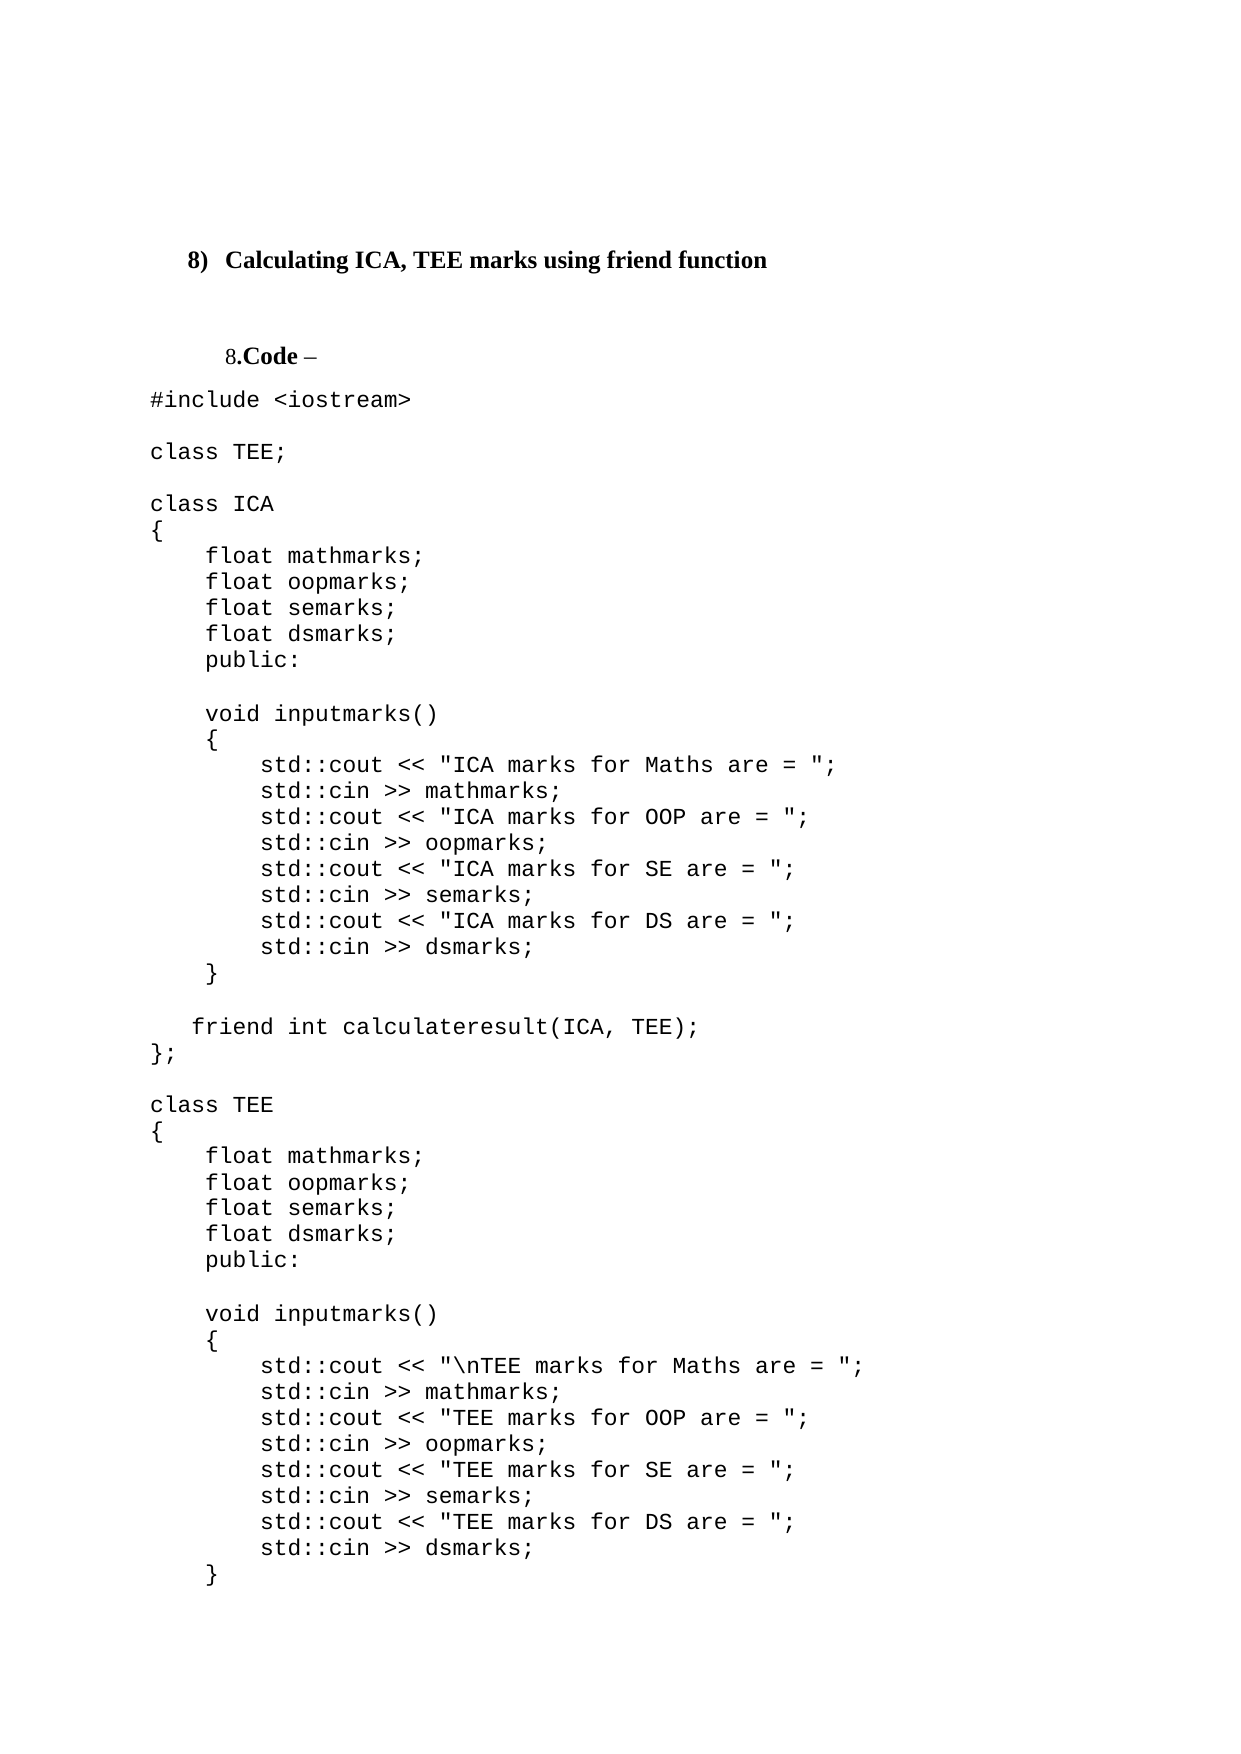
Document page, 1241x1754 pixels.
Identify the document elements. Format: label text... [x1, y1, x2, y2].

text class TEE [150, 1093, 1090, 1119]
text public: [150, 1249, 1090, 1274]
text std::cout << "TEE marks for OOP are = "; [150, 1406, 1090, 1432]
text std::cout << "TEE marks for DS are = "; [150, 1510, 1090, 1536]
text void inputmarks() [150, 702, 1090, 728]
text friend int calculateresult(ICA, TEE); [150, 1015, 1090, 1041]
text float oopmarks; [150, 570, 1090, 596]
text std::cin >> semarks; [150, 1484, 1090, 1510]
text } [150, 1562, 1090, 1588]
text { [150, 518, 1090, 544]
text std::cin >> oopmarks; [150, 832, 1090, 857]
text { [150, 1328, 1090, 1354]
list Calculating ICA, TEE marks using friend function [187, 245, 1090, 274]
text std::cout << "ICA marks for DS are = "; [150, 909, 1090, 935]
text #include <iostream> [150, 388, 1090, 414]
text }; [150, 1041, 1090, 1067]
text class TEE; [150, 440, 1090, 466]
text float mathmarks; [150, 1145, 1090, 1171]
text std::cout << "ICA marks for SE are = "; [150, 857, 1090, 883]
text std::cin >> semarks; [150, 883, 1090, 909]
text std::cout << "ICA marks for OOP are = "; [150, 806, 1090, 832]
text float semarks; [150, 1197, 1090, 1223]
text { [150, 1119, 1090, 1145]
text float oopmarks; [150, 1171, 1090, 1197]
list 8.Code – [225, 341, 1090, 369]
text std::cin >> dsmarks; [150, 1536, 1090, 1562]
text class ICA [150, 492, 1090, 518]
text float semarks; [150, 596, 1090, 622]
text public: [150, 648, 1090, 674]
text std::cout << "TEE marks for SE are = "; [150, 1458, 1090, 1484]
text std::cout << "\nTEE marks for Maths are = "; [150, 1354, 1090, 1380]
text { [150, 728, 1090, 754]
text float mathmarks; [150, 544, 1090, 570]
text std::cin >> oopmarks; [150, 1432, 1090, 1458]
text void inputmarks() [150, 1303, 1090, 1328]
text float dsmarks; [150, 1223, 1090, 1249]
text float dsmarks; [150, 622, 1090, 648]
text std::cout << "ICA marks for Maths are = "; [150, 754, 1090, 780]
text std::cin >> mathmarks; [150, 1380, 1090, 1406]
text std::cin >> dsmarks; [150, 935, 1090, 961]
text } [150, 961, 1090, 987]
text std::cin >> mathmarks; [150, 780, 1090, 806]
